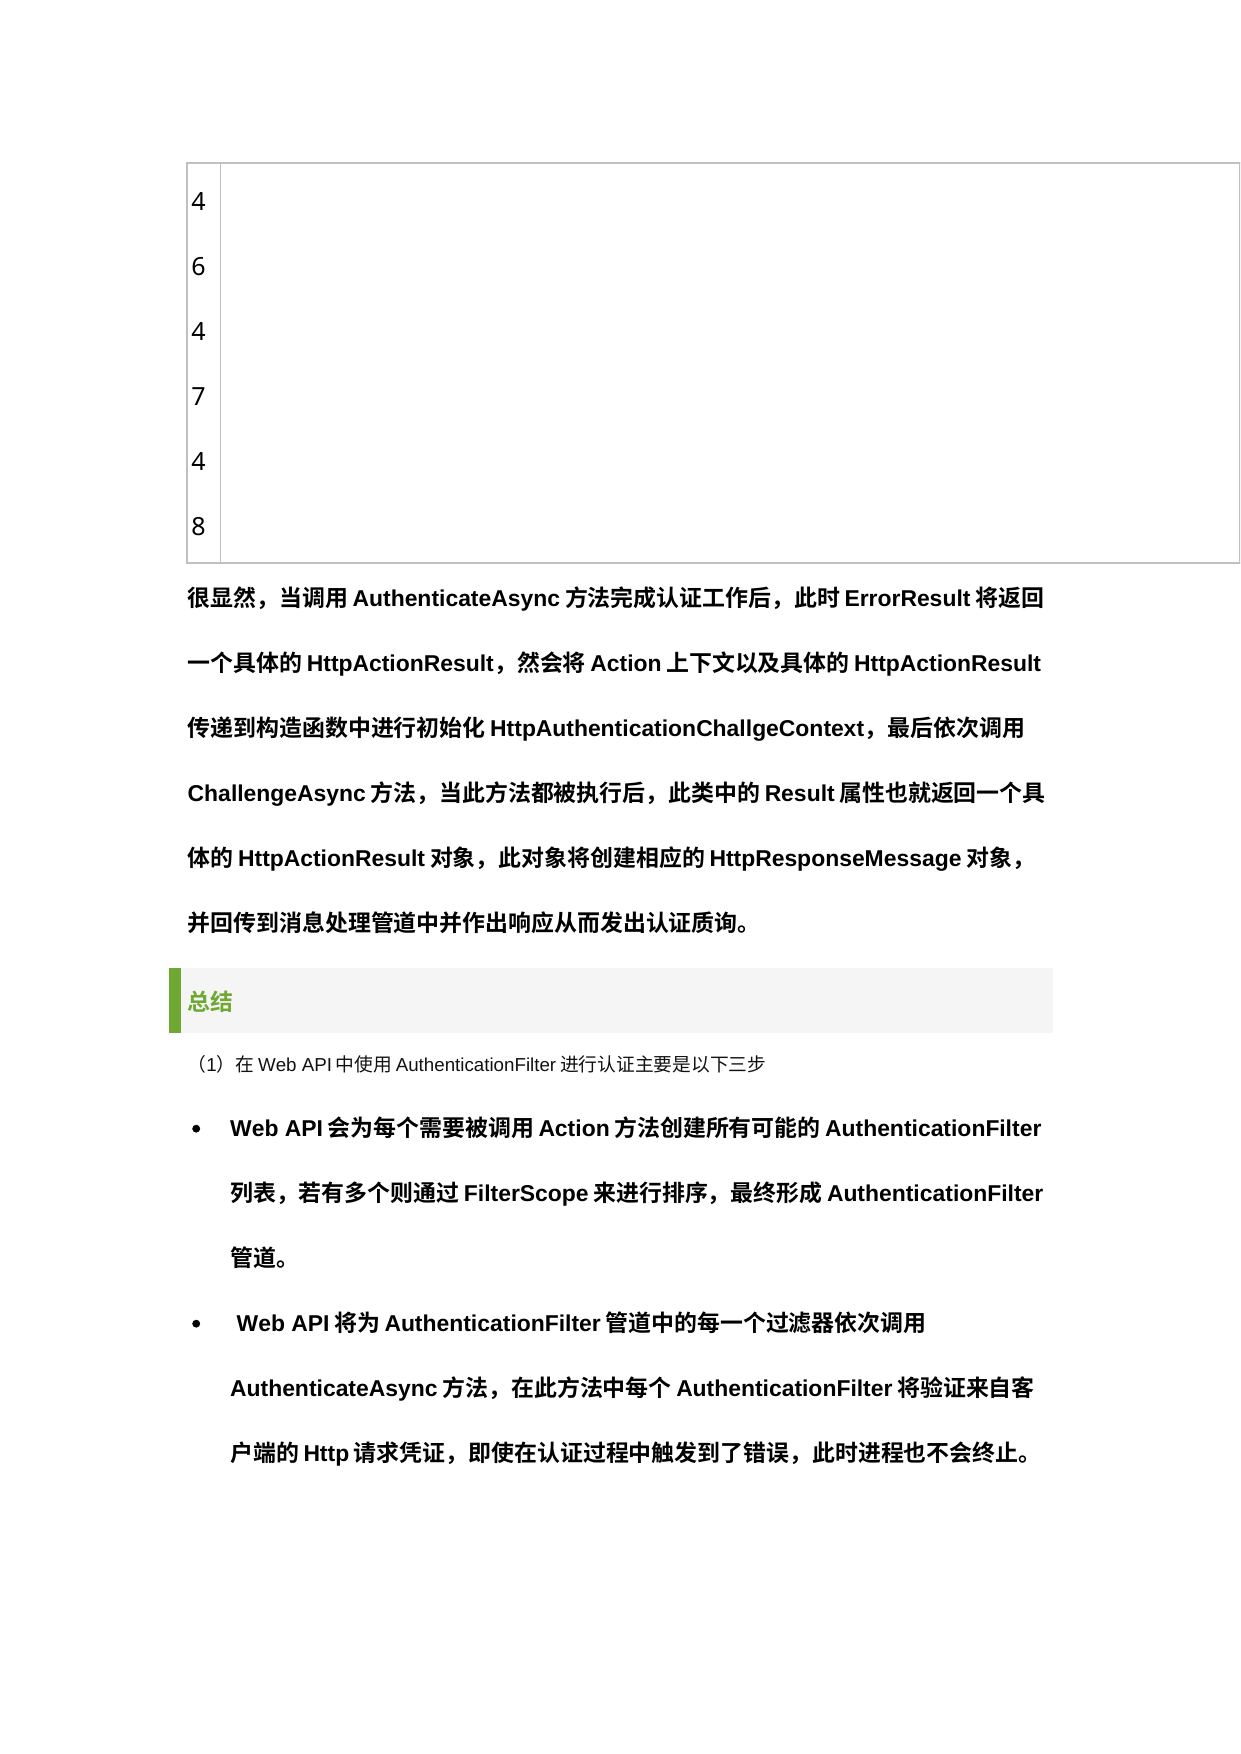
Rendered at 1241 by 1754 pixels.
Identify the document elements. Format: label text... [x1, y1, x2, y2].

text （1）在Web API中使用AuthenticationFilter进行认证主要是以下三步 [187, 1047, 1053, 1079]
text 很显然，当调用AuthenticateAsync方法完成认证工作后，此时ErrorResult将返回一个具体的HttpActionResult，然会将Action上下文以及具体的HttpActionResult传递到构造函数中进行初始化HttpAuthenticationChallgeContext，最后依次调用ChallengeAsync方法，当此方法都被执行后，此类中的Result属性也就返回一个具体的HttpActionResult对象，此对象将创建相应的HttpResponseMessage对象，并回传到消息处理管道中并作出响应从而发出认证质询。 [187, 564, 1053, 954]
list Web API会为每个需要被调用Action方法创建所有可能的AuthenticationFilter列表，若有多个则通过FilterScope来进行排序，最终形成AuthenticationFilter管道。 [192, 1094, 1053, 1289]
list Web API将为AuthenticationFilter管道中的每一个过滤器依次调用AuthenticateAsync方法，在此方法中每个AuthenticationFilter将验证来自客户端的Http请求凭证，即使在认证过程中触发到了错误，此时进程也不会终止。 [192, 1289, 1053, 1484]
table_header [188, 164, 220, 562]
text 总结 [181, 968, 1053, 1033]
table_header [221, 164, 1239, 562]
